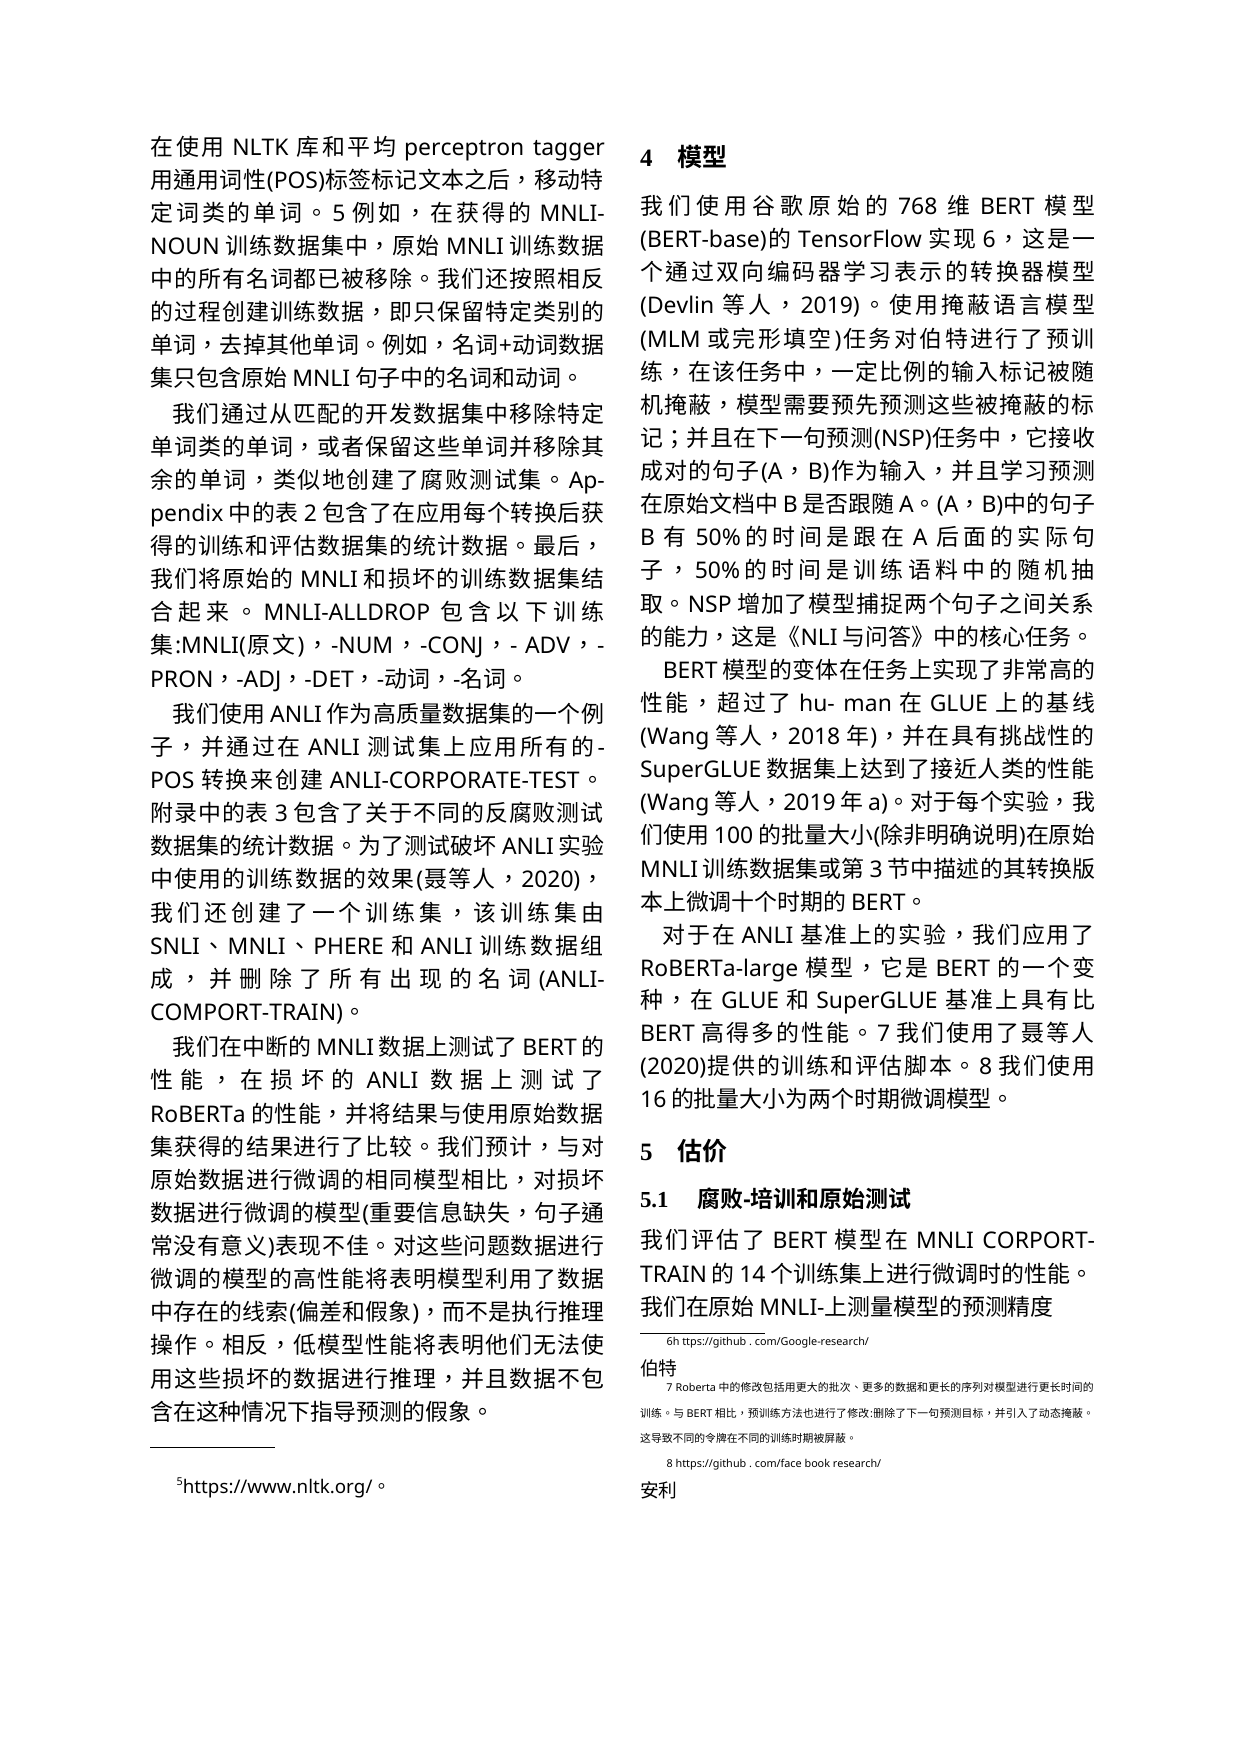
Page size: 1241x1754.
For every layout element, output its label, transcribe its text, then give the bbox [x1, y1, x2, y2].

text 6h ttps://github . com/Google-research/ [666, 1336, 1146, 1359]
text 8 https://github . com/face book research/ [666, 1458, 1146, 1481]
list 腐败-培训和原始测试 [640, 1183, 1146, 1214]
text 伯特 [640, 1359, 1146, 1379]
text BERT模型的变体在任务上实现了非常高的性能，超过了hu- man在GLUE上的基线(Wang等人，2018年)，并在具有挑战性的SuperGLUE数据集上达到了接近人类的性能(Wang等人，2019年a)。对于每个实验，我们使用100的批量大小(除非明确说明)在原始MNLI训练数据集或第3节中描述的其转换版本上微调十个时期的BERT。 [640, 654, 1095, 917]
subtitle 模型 [640, 140, 1146, 174]
text 在使用NLTK库和平均perceptron tagger用通用词性(POS)标签标记文本之后，移动特定词类的单词。5例如，在获得的MNLI-NOUN训练数据集中，原始MNLI训练数据中的所有名词都已被移除。我们还按照相反的过程创建训练数据，即只保留特定类别的单词，去掉其他单词。例如，名词+动词数据集只包含原始MNLI句子中的名词和动词。 [150, 130, 604, 393]
text 7 Roberta中的修改包括用更大的批次、更多的数据和更长的序列对模型进行更长时间的训练。与BERT相比，预训练方法也进行了修改:删除了下一句预测目标，并引入了动态掩蔽。这导致不同的令牌在不同的训练时期被屏蔽。 [640, 1380, 1095, 1456]
text 安利 [640, 1481, 1146, 1502]
text 我们使用谷歌原始的768维BERT模型(BERT-base)的TensorFlow实现6，这是一个通过双向编码器学习表示的转换器模型(Devlin等人，2019)。使用掩蔽语言模型(MLM或完形填空)任务对伯特进行了预训练，在该任务中，一定比例的输入标记被随机掩蔽，模型需要预先预测这些被掩蔽的标记；并且在下一句预测(NSP)任务中，它接收成对的句子(A，B)作为输入，并且学习预测在原始文档中B是否跟随A。(A，B)中的句子B有50%的时间是跟在A后面的实际句子，50%的时间是训练语料中的随机抽取。NSP增加了模型捕捉两个句子之间关系的能力，这是《NLI与问答》中的核心任务。 [640, 190, 1095, 652]
text 我们在中断的MNLI数据上测试了BERT的性能，在损坏的ANLI数据上测试了RoBERTa的性能，并将结果与使用原始数据集获得的结果进行了比较。我们预计，与对原始数据进行微调的相同模型相比，对损坏数据进行微调的模型(重要信息缺失，句子通常没有意义)表现不佳。对这些问题数据进行微调的模型的高性能将表明模型利用了数据中存在的线索(偏差和假象)，而不是执行推理操作。相反，低模型性能将表明他们无法使用这些损坏的数据进行推理，并且数据不包含在这种情况下指导预测的假象。 [150, 1031, 604, 1427]
subtitle 估价 [640, 1133, 1146, 1167]
text 我们通过从匹配的开发数据集中移除特定单词类的单词，或者保留这些单词并移除其余的单词，类似地创建了腐败测试集。Ap- pendix中的表2包含了在应用每个转换后获得的训练和评估数据集的统计数据。最后，我们将原始的MNLI和损坏的训练数据集结合起来。MNLI-ALLDROP包含以下训练集:MNLI(原文)，-NUM，-CONJ，- ADV，-PRON，-ADJ，-DET，-动词，-名词。 [150, 397, 604, 694]
text 5https://www.nltk.org/。 [176, 1473, 604, 1499]
text 我们评估了BERT模型在MNLI CORPORT-TRAIN的14个训练集上进行微调时的性能。我们在原始MNLI-上测量模型的预测精度 [640, 1224, 1095, 1322]
text 我们使用ANLI作为高质量数据集的一个例子，并通过在ANLI测试集上应用所有的-POS转换来创建ANLI-CORPORATE-TEST。附录中的表3包含了关于不同的反腐败测试数据集的统计数据。为了测试破坏ANLI实验中使用的训练数据的效果(聂等人，2020)，我们还创建了一个训练集，该训练集由SNLI、MNLI、PHERE和ANLI训练数据组成，并删除了所有出现的名词(ANLI-COMPORT-TRAIN)。 [150, 698, 604, 1027]
text 对于在ANLI基准上的实验，我们应用了RoBERTa-large模型，它是BERT的一个变种，在GLUE和SuperGLUE基准上具有比BERT高得多的性能。7我们使用了聂等人(2020)提供的训练和评估脚本。8我们使用16的批量大小为两个时期微调模型。 [640, 919, 1095, 1114]
